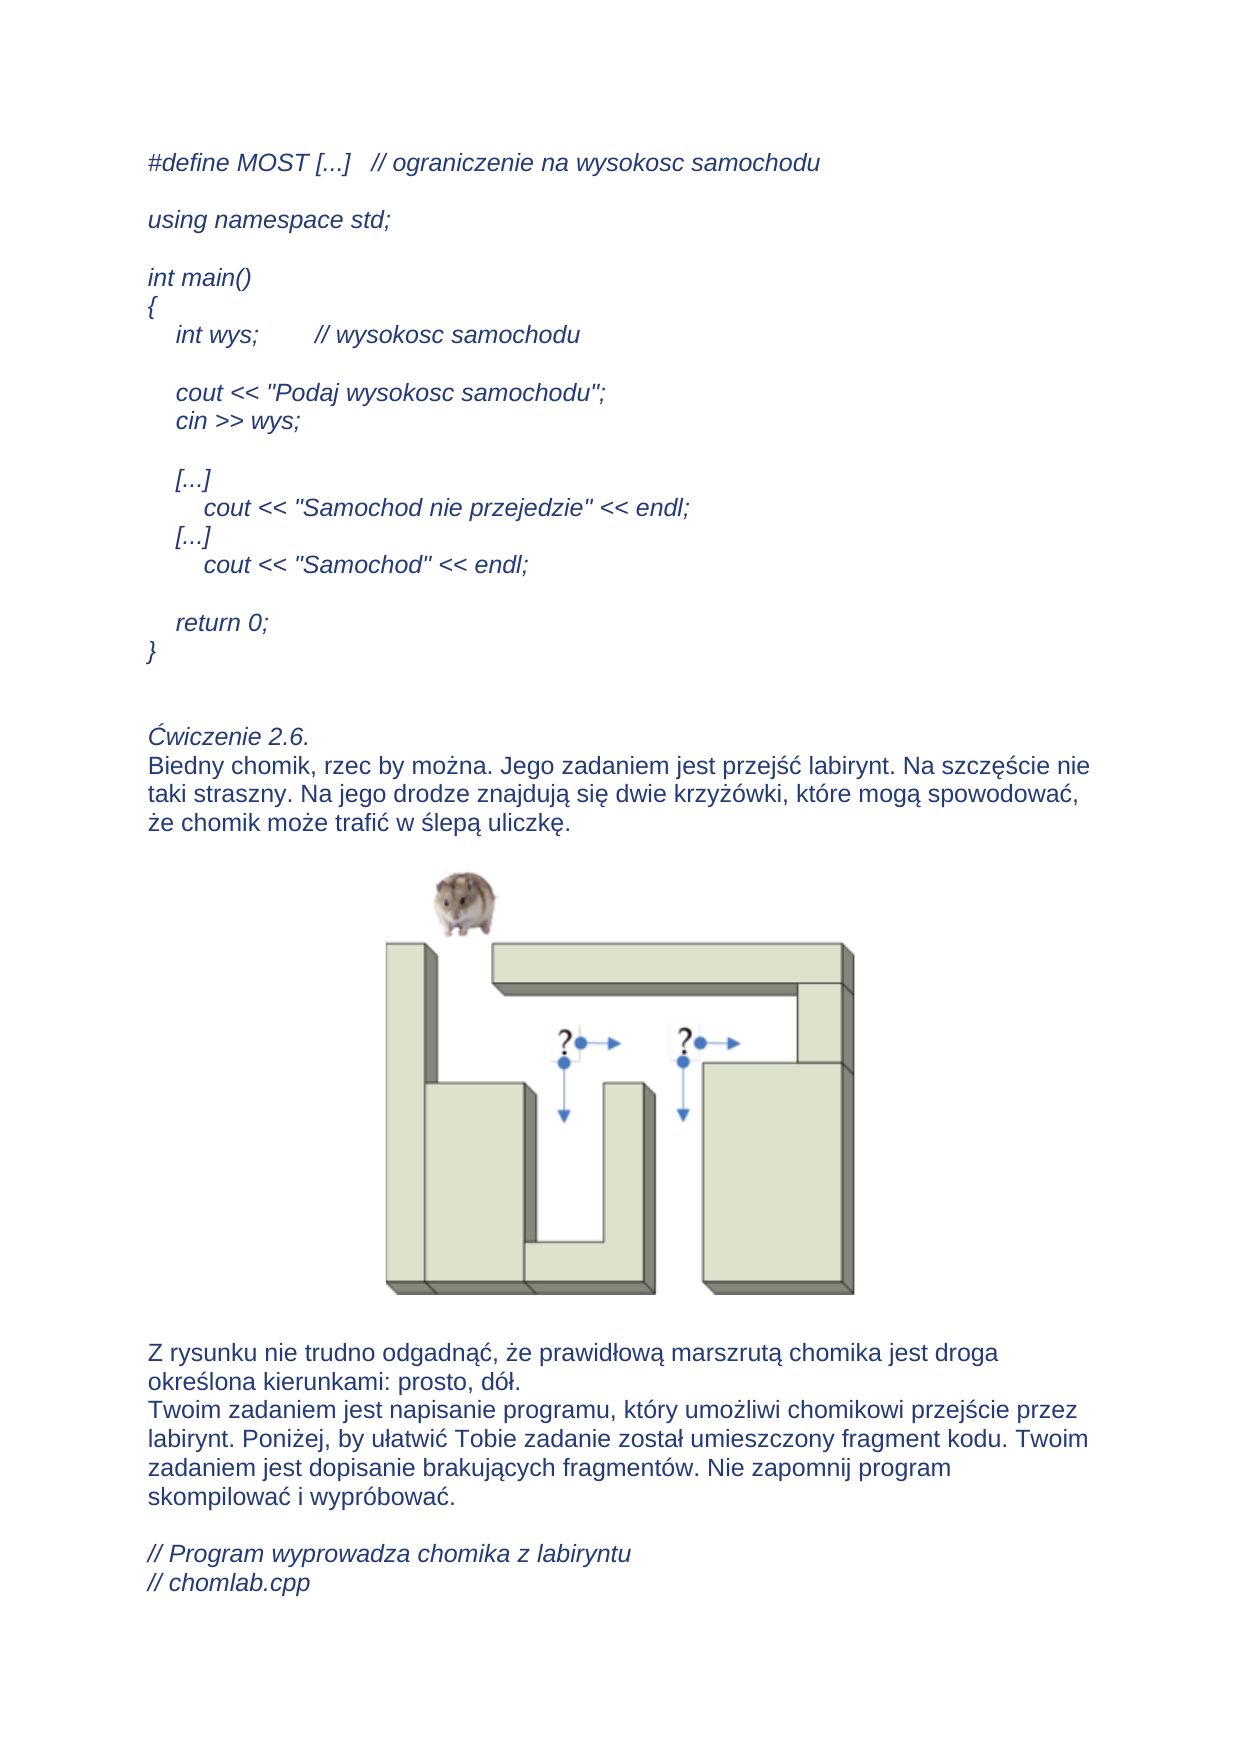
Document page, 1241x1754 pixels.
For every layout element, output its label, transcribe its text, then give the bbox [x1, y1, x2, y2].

text { [148, 291, 1093, 320]
text int wys; // wysokosc samochodu [148, 320, 1093, 349]
text cout << "Samochod" << endl; [148, 550, 1093, 579]
text using namespace std; [148, 205, 1093, 234]
text return 0; [148, 608, 1093, 636]
text [...] [148, 464, 1093, 493]
text cout << "Samochod nie przejedzie" << endl; [148, 493, 1093, 521]
text #define MOST [...] // ograniczenie na wysokosc samochodu [148, 148, 1093, 176]
text cin >> wys; [148, 406, 1093, 435]
text // Program wyprowadza chomika z labiryntu [148, 1539, 1093, 1568]
text } [148, 636, 1093, 665]
text cout << "Podaj wysokosc samochodu"; [148, 378, 1093, 406]
text Z rysunku nie trudno odgadnąć, że prawidłową marszrutą chomika jest droga określona kierunkami: prosto, dół. Twoim zadaniem jest napisanie programu, który umożliwi chomikowi przejście przez labirynt. Poniżej, by ułatwić Tobie zadanie został umieszczony fragment kodu. Twoim zadaniem jest dopisanie brakujących fragmentów. Nie zapomnij program skompilować i wypróbować. [148, 1323, 1093, 1510]
text Biedny chomik, rzec by można. Jego zadaniem jest przejść labirynt. Na szczęście nie taki straszny. Na jego drodze znajdują się dwie krzyżówki, które mogą spowodować, że chomik może trafić w ślepą uliczkę. [148, 751, 1093, 837]
text [...] [148, 521, 1093, 550]
picture [385, 866, 855, 1295]
text int main() [148, 263, 1093, 291]
text // chomlab.cpp [148, 1568, 1093, 1596]
text Ćwiczenie 2.6. [148, 693, 1093, 751]
